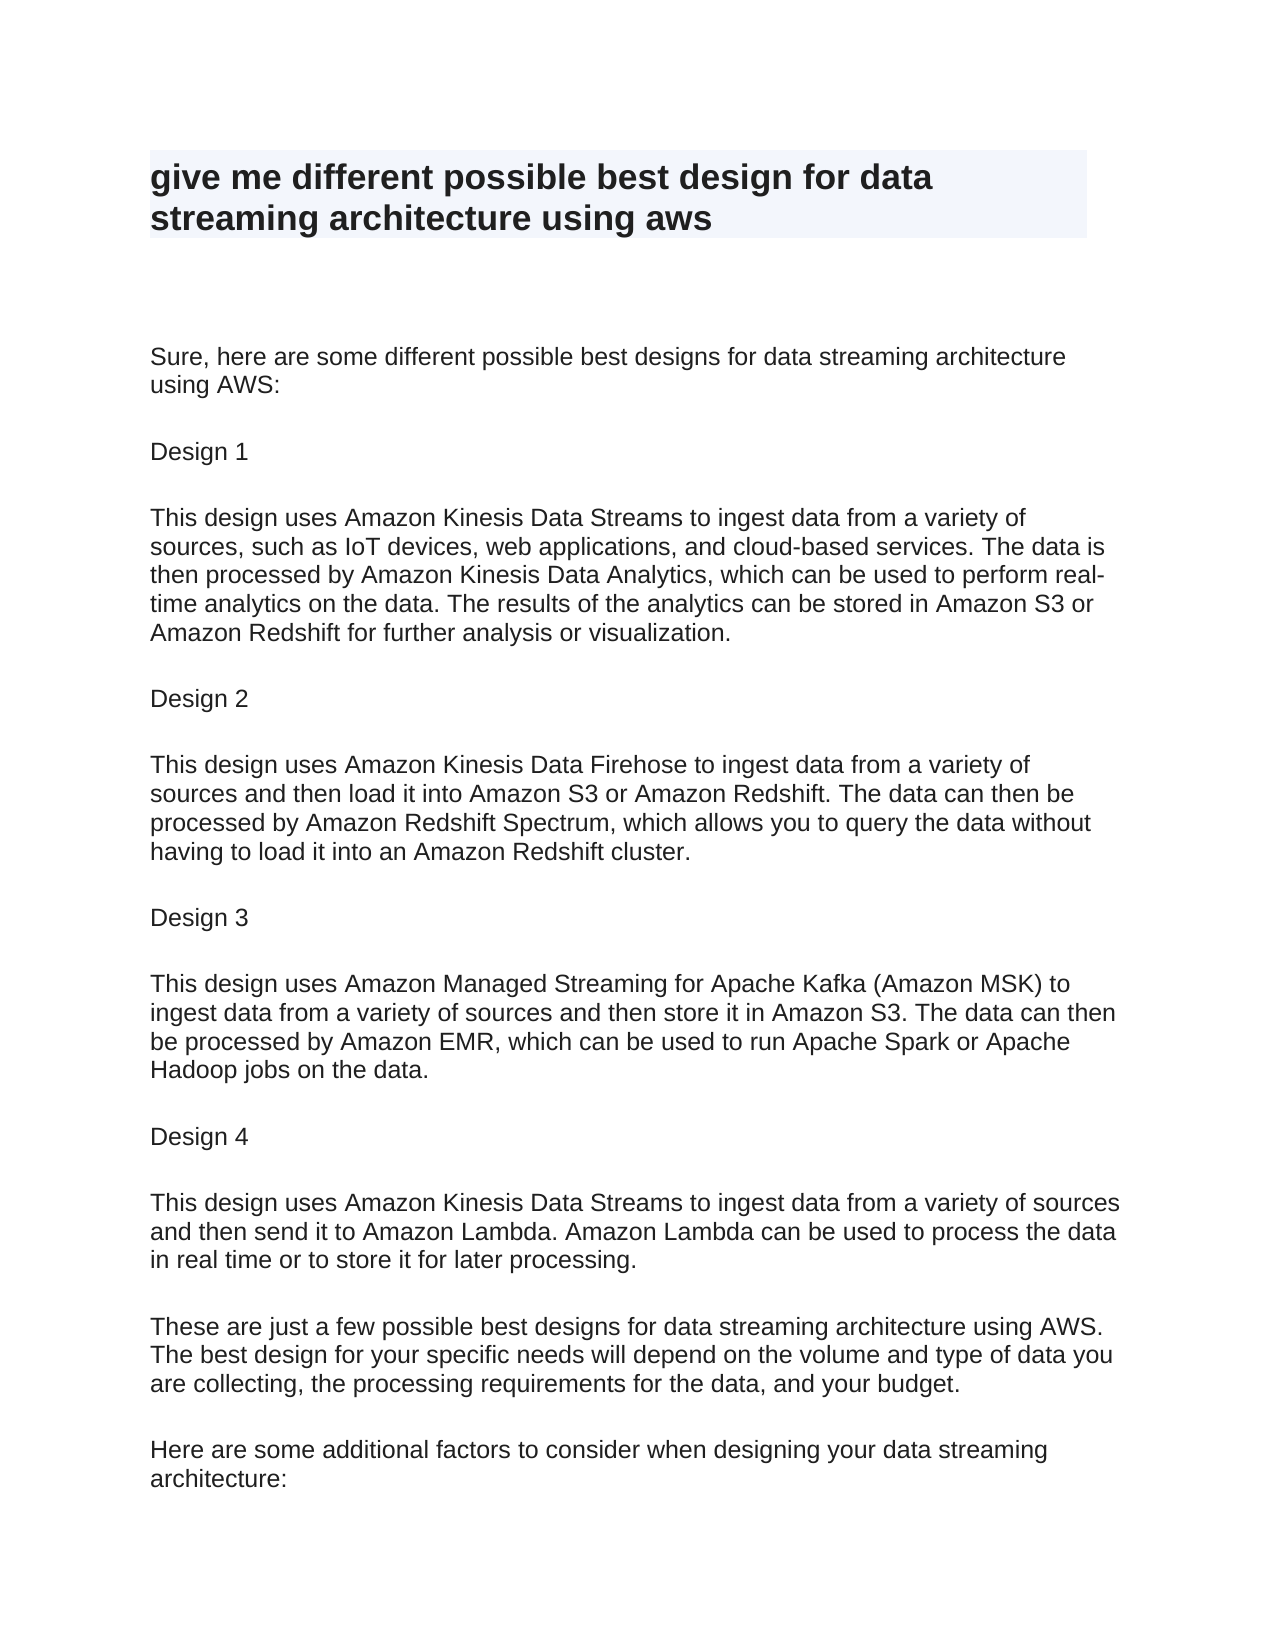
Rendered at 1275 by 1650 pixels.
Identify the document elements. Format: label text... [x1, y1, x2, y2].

text Design 4 [150, 1121, 1125, 1150]
subtitle give me different possible best design for data streaming architecture using aws [150, 150, 1087, 238]
text This design uses Amazon Kinesis Data Firehose to ingest data from a variety of sources and then load it into Amazon S3 or Amazon Redshift. The data can then be processed by Amazon Redshift Spectrum, which allows you to query the data without having to load it into an Amazon Redshift cluster. [150, 750, 1125, 865]
text Design 1 [150, 436, 1125, 465]
text These are just a few possible best designs for data streaming architecture using AWS. The best design for your specific needs will depend on the volume and type of data you are collecting, the processing requirements for the data, and your budget. [150, 1311, 1125, 1398]
text Design 3 [150, 903, 1125, 931]
text Design 2 [150, 684, 1125, 713]
text This design uses Amazon Kinesis Data Streams to ingest data from a variety of sources, such as IoT devices, web applications, and cloud-based services. The data is then processed by Amazon Kinesis Data Analytics, which can be used to perform real-time analytics on the data. The results of the analytics can be stored in Amazon S3 or Amazon Redshift for further analysis or visualization. [150, 503, 1125, 646]
text This design uses Amazon Managed Streaming for Apache Kafka (Amazon MSK) to ingest data from a variety of sources and then store it in Amazon S3. The data can then be processed by Amazon EMR, which can be used to run Apache Spark or Apache Hadoop jobs on the data. [150, 969, 1125, 1084]
text This design uses Amazon Kinesis Data Streams to ingest data from a variety of sources and then send it to Amazon Lambda. Amazon Lambda can be used to process the data in real time or to store it for later processing. [150, 1188, 1125, 1274]
text Here are some additional factors to consider when designing your data streaming architecture: [150, 1435, 1125, 1493]
text Sure, here are some different possible best designs for data streaming architecture using AWS: [150, 341, 1125, 399]
